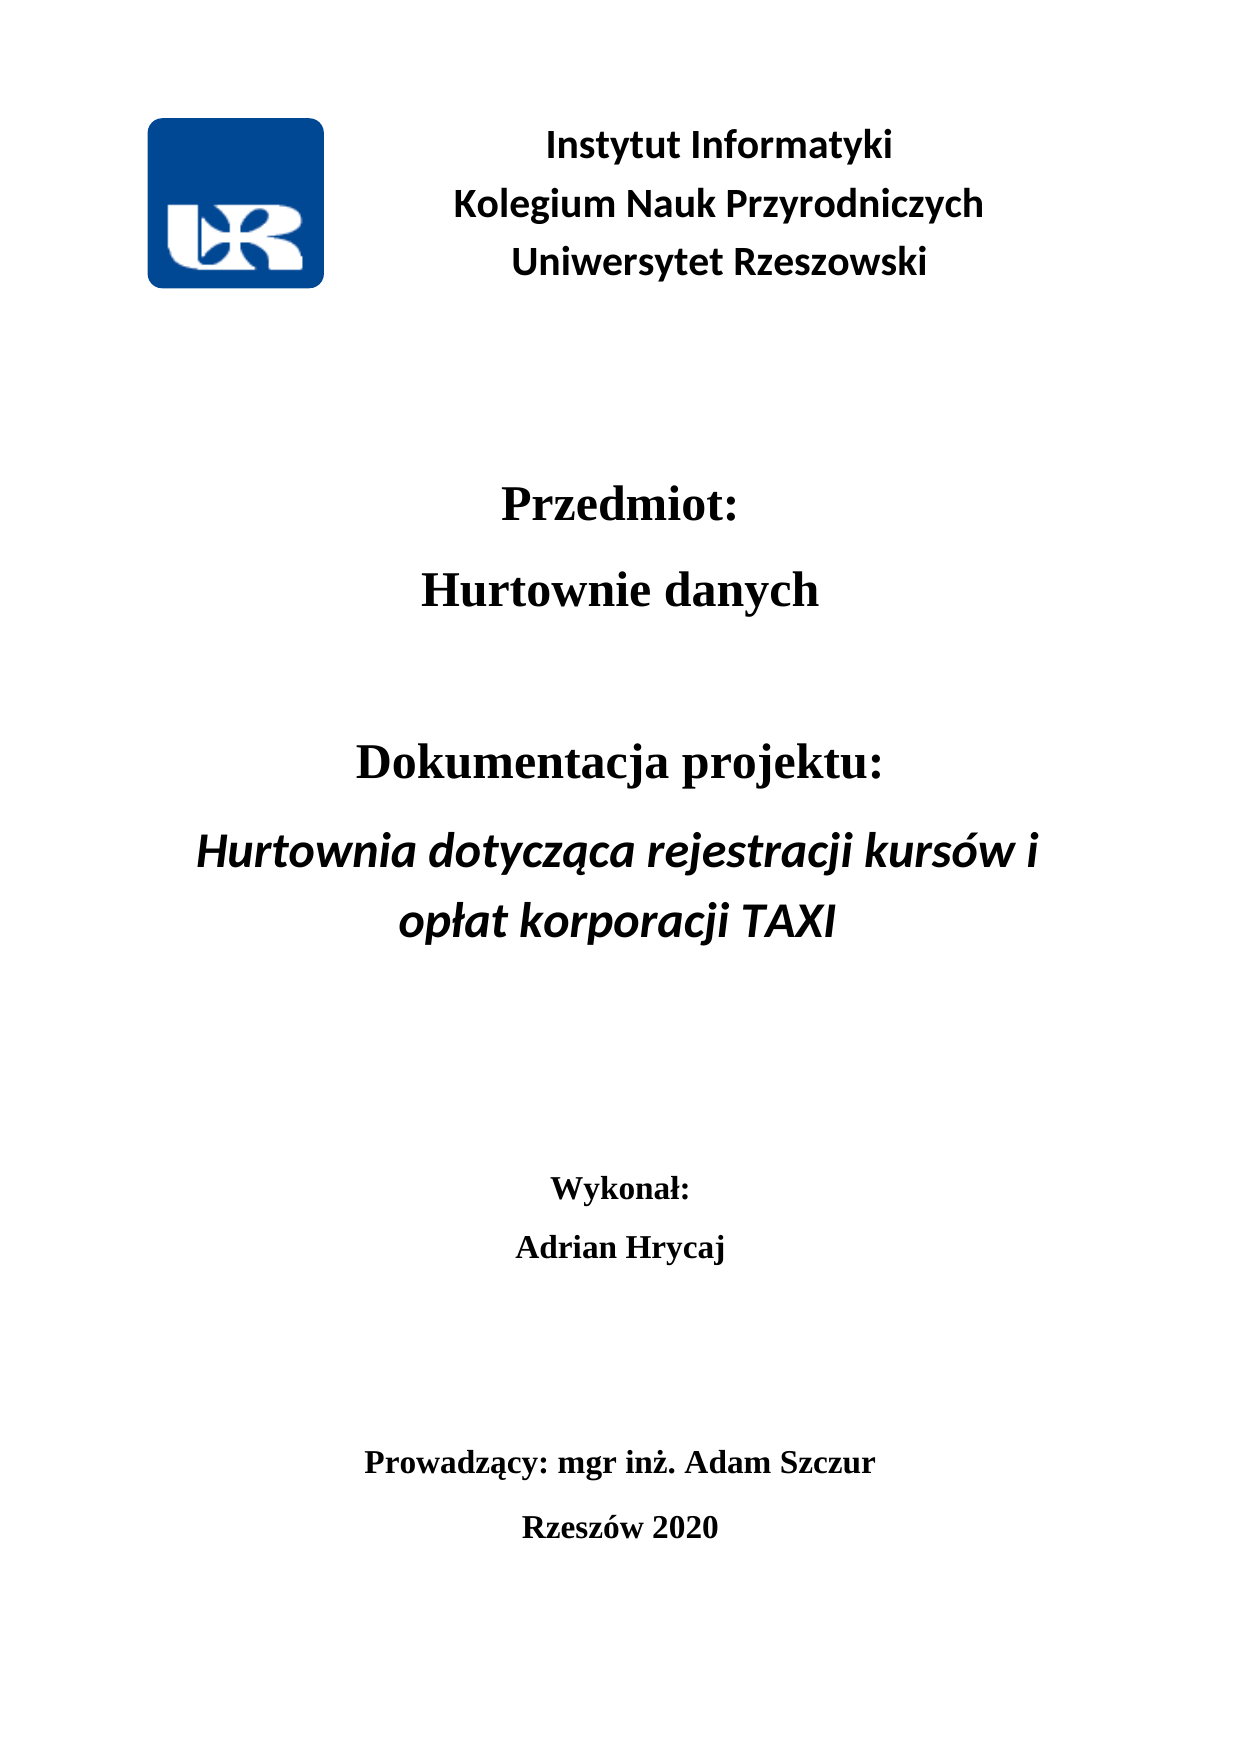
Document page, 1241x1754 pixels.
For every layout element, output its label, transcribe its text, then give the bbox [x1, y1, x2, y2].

text Dokumentacja projektu: [148, 732, 1093, 790]
text Przedmiot: [148, 473, 1093, 531]
text Hurtownia dotycząca rejestracji kursów i opłat korporacji TAXI [148, 819, 1093, 950]
text Rzeszów 2020 [148, 1507, 1093, 1546]
text Wykonał: [148, 1168, 1093, 1206]
text Prowadzący: mgr inż. Adam Szczur [148, 1442, 1093, 1481]
picture [147, 118, 324, 289]
text Instytut Informatyki Kolegium Nauk Przyrodniczych Uniwersytet Rzeszowski [314, 118, 1093, 286]
text Adrian Hrycaj [148, 1227, 1093, 1266]
text Hurtownie danych [148, 560, 1093, 618]
